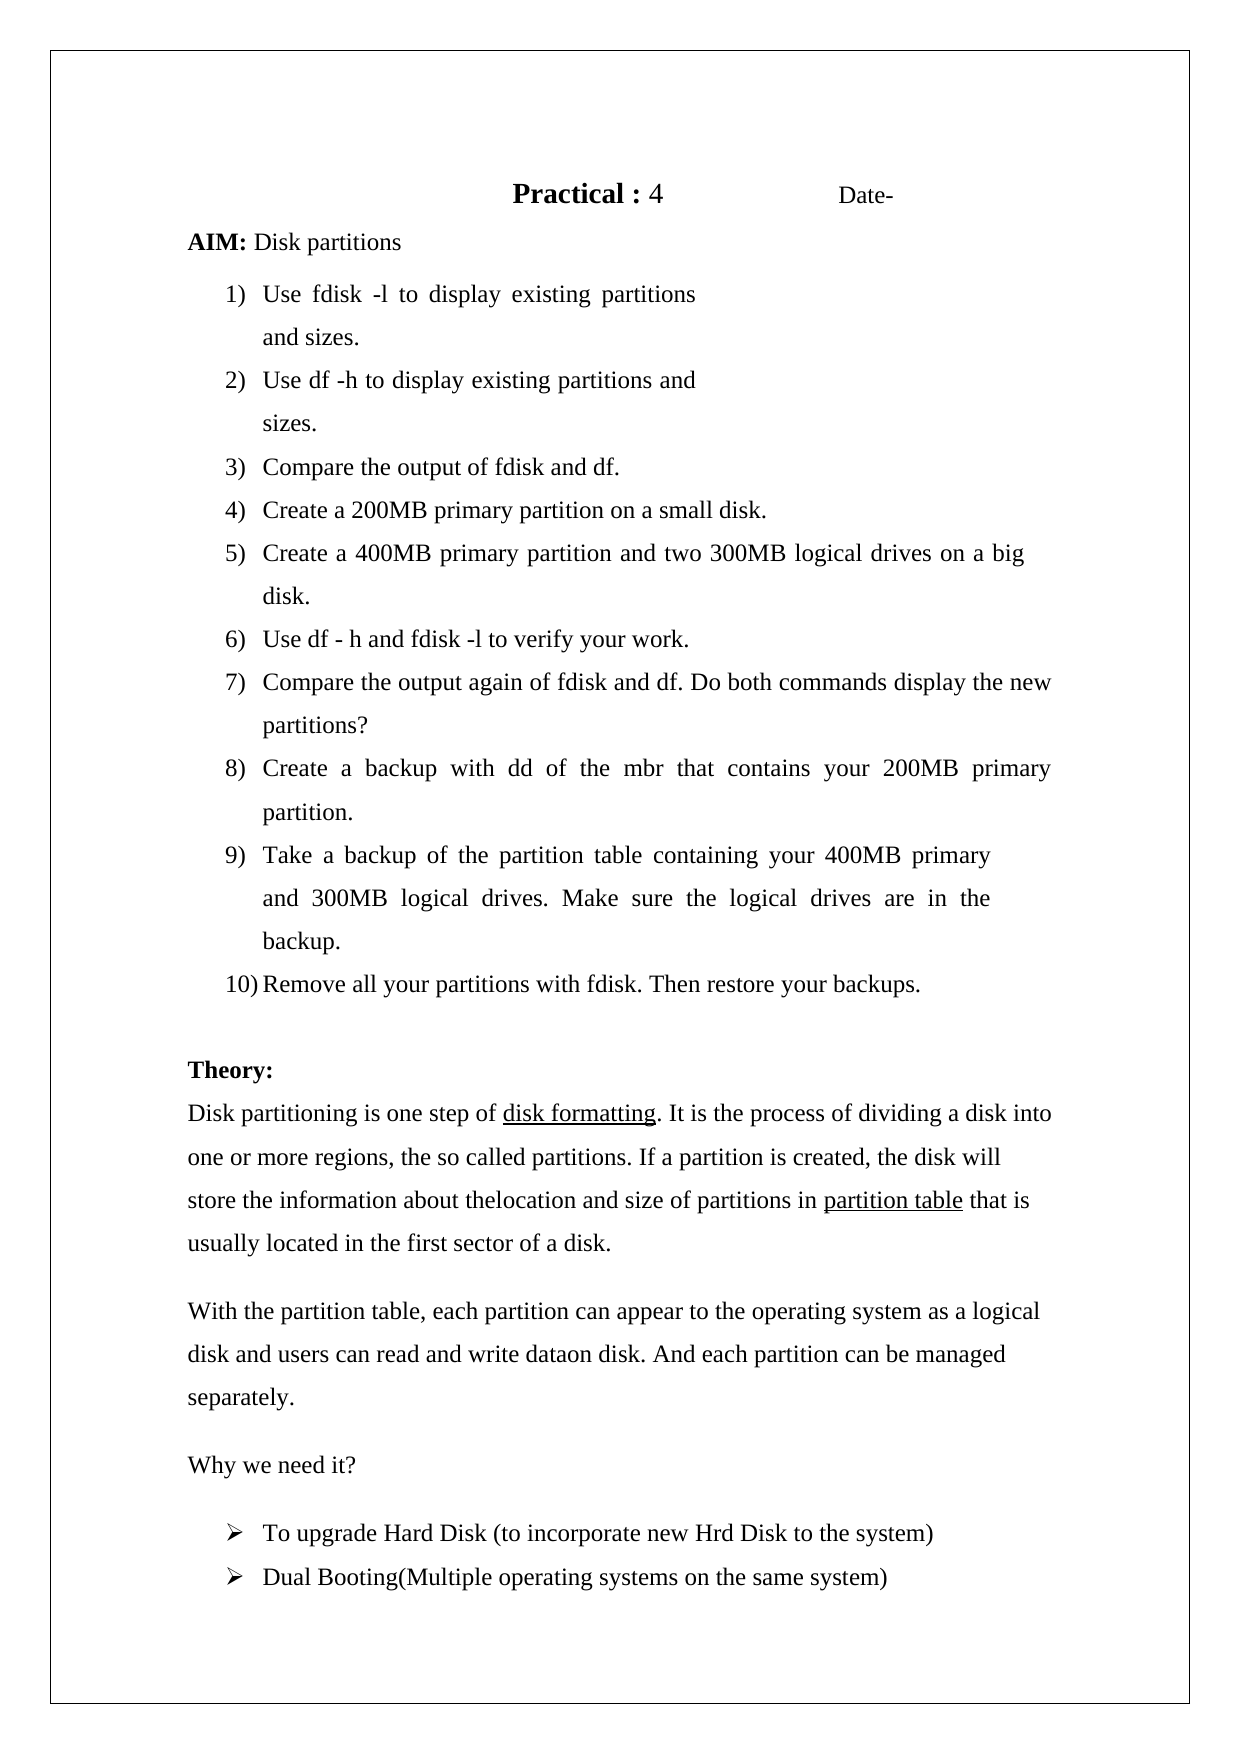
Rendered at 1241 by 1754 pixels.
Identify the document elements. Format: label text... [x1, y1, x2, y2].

list Compare the output of fdisk and df. [225, 452, 1053, 480]
list Use df -h to display existing partitions and sizes. [225, 365, 696, 437]
text AIM: Disk partitions [187, 227, 1053, 255]
list Create a 200MB primary partition on a small disk. [225, 495, 1053, 523]
list Use fdisk -l to display existing partitions and sizes. [225, 279, 696, 351]
text With the partition table, each partition can appear to the operating system as a logical disk and users can read and write dataon disk. And each partition can be managed separately. [187, 1296, 1053, 1411]
text Practical : 4 Date- [412, 176, 1053, 210]
text Why we need it? [187, 1450, 1053, 1479]
list Create a backup with dd of the mbr that contains your 200MB primary partition. [225, 753, 1053, 825]
list Create a 400MB primary partition and two 300MB logical drives on a big disk. [225, 538, 1026, 610]
list Dual Booting(Multiple operating systems on the same system) [225, 1562, 1053, 1590]
list Remove all your partitions with fdisk. Then restore your backups. [225, 969, 1053, 998]
list Compare the output again of fdisk and df. Do both commands display the new partitions? [225, 667, 1053, 739]
list To upgrade Hard Disk (to incorporate new Hrd Disk to the system) [225, 1518, 1053, 1547]
list Take a backup of the partition table containing your 400MB primary and 300MB logical drives. Make sure the logical drives are in the backup. [225, 840, 992, 955]
list Use df - h and fdisk -l to verify your work. [225, 624, 1026, 653]
text Disk partitioning is one step of disk formatting. It is the process of dividing a disk into one or more regions, the so called partitions. If a partition is created, the disk will store the information about thelocation and size of partitions in partition table that is usually located in the first sector of a disk. [187, 1098, 1053, 1257]
text Theory: [187, 1055, 1053, 1084]
